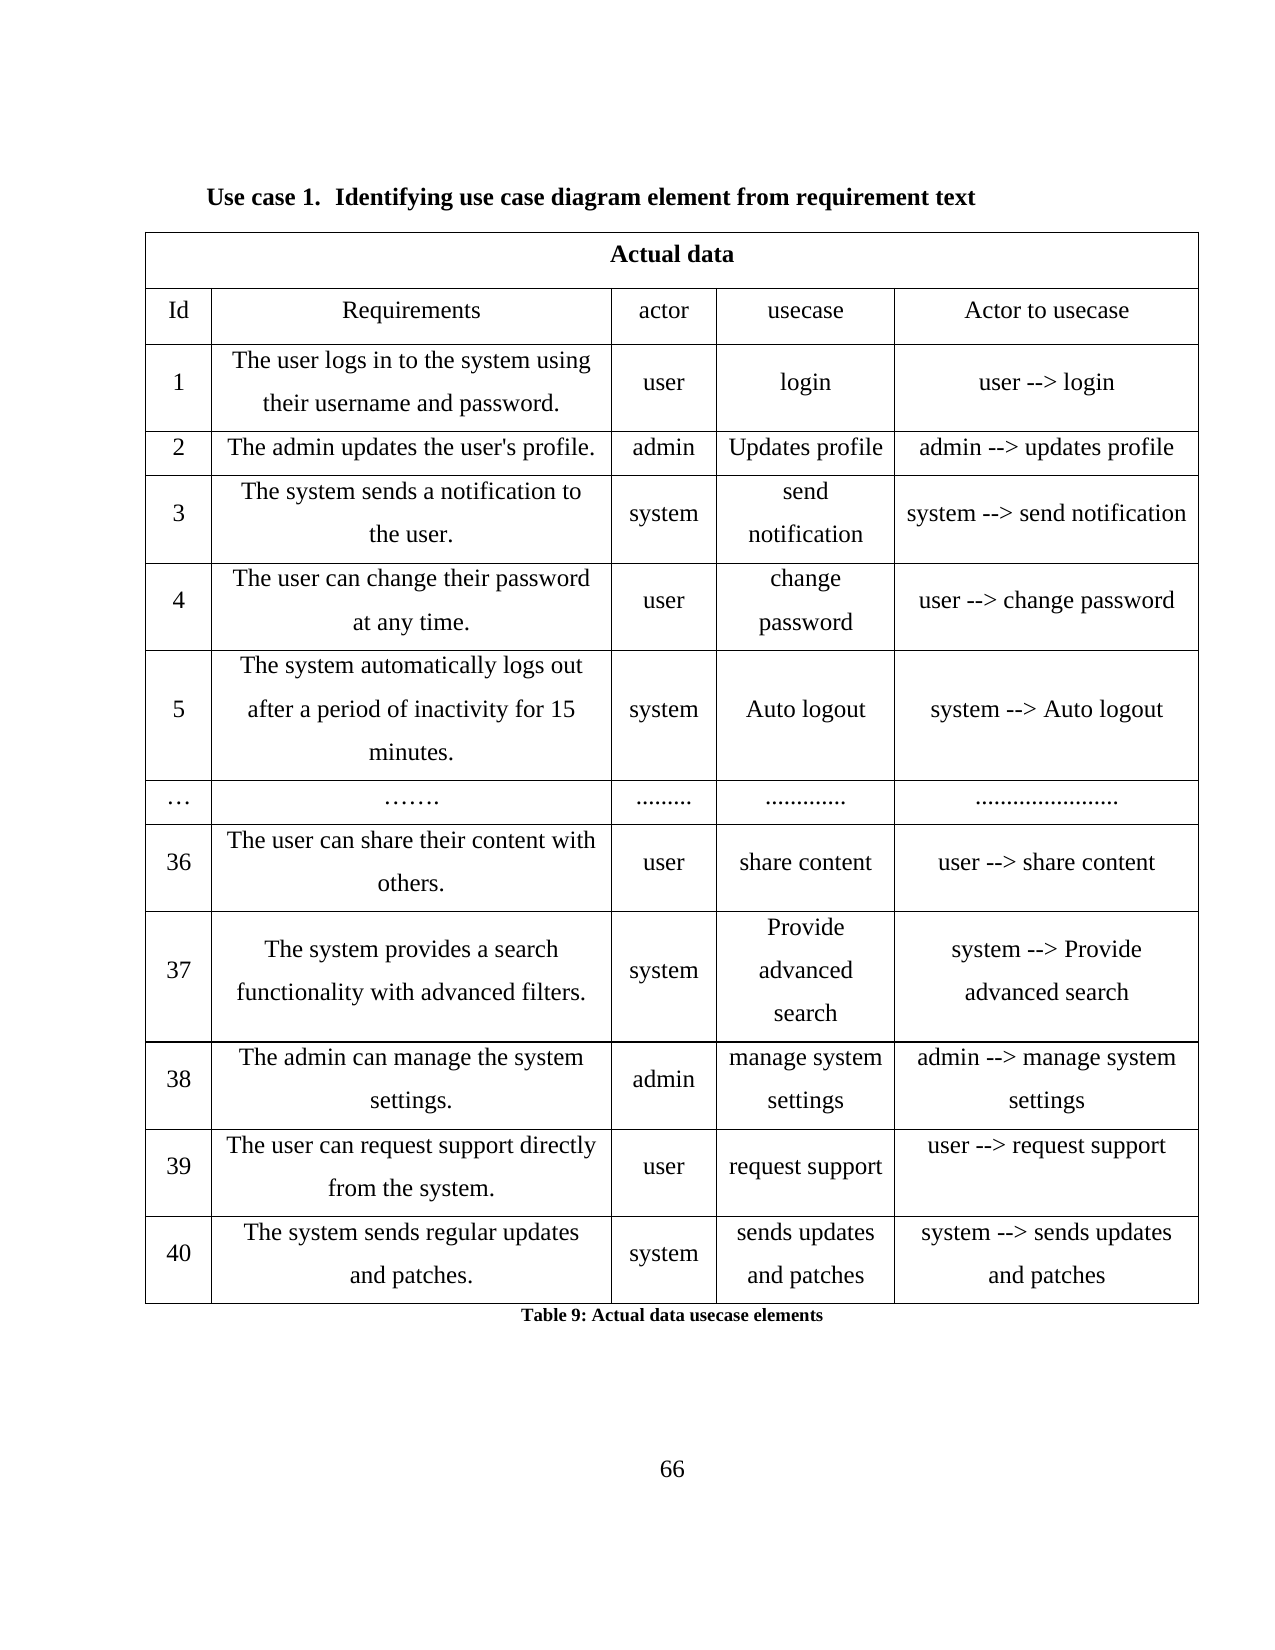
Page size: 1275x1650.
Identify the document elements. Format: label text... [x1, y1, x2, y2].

table_cell 40 [146, 1217, 211, 1303]
table_cell The system automatically logs out after a period of inactivity for 15 minutes. [212, 651, 611, 780]
table_cell 39 [146, 1130, 211, 1216]
list Identifying use case diagram element from requirement text [206, 182, 1157, 211]
table_cell Provide advanced search [717, 912, 894, 1041]
table_cell system --> send notification [895, 476, 1198, 562]
table_cell The system sends regular updates and patches. [212, 1217, 611, 1303]
table_cell 36 [146, 825, 211, 911]
table_cell Updates profile [717, 432, 894, 475]
table_cell login [717, 345, 894, 431]
text Table 9: Actual data usecase elements [187, 1304, 1157, 1326]
table_cell 1 [146, 345, 211, 431]
table_cell 4 [146, 564, 211, 649]
table_cell user --> request support [895, 1130, 1198, 1216]
table_cell request support [717, 1130, 894, 1216]
table_cell The user can share their content with others. [212, 825, 611, 911]
table_cell user --> login [895, 345, 1198, 431]
table_cell system --> Auto logout [895, 651, 1198, 780]
table_cell The system sends a notification to the user. [212, 476, 611, 562]
table_cell admin --> manage system settings [895, 1043, 1198, 1129]
table_cell The admin updates the user's profile. [212, 432, 611, 475]
table_cell 37 [146, 912, 211, 1041]
table_cell user [612, 1130, 716, 1216]
table_cell 2 [146, 432, 211, 475]
table_cell The user can request support directly from the system. [212, 1130, 611, 1216]
table_cell usecase [717, 289, 894, 344]
table_cell user --> change password [895, 564, 1198, 649]
table_cell send notification [717, 476, 894, 562]
table_cell change password [717, 564, 894, 649]
table_cell user [612, 825, 716, 911]
table_cell admin [612, 1043, 716, 1129]
table_cell The user logs in to the system using their username and password. [212, 345, 611, 431]
table_cell user [612, 564, 716, 649]
table_cell 38 [146, 1043, 211, 1129]
table_cell ……. [212, 781, 611, 824]
table_cell Actor to usecase [895, 289, 1198, 344]
table_cell The admin can manage the system settings. [212, 1043, 611, 1129]
table_header Actual data [146, 233, 1198, 288]
table_cell system --> Provide advanced search [895, 912, 1198, 1041]
table_cell The system provides a search functionality with advanced filters. [212, 912, 611, 1041]
table_cell system --> sends updates and patches [895, 1217, 1198, 1303]
table_cell Requirements [212, 289, 611, 344]
table_cell system [612, 476, 716, 562]
table_cell 3 [146, 476, 211, 562]
table_cell ....................... [895, 781, 1198, 824]
table_cell manage system settings [717, 1043, 894, 1129]
table_cell share content [717, 825, 894, 911]
table_cell system [612, 1217, 716, 1303]
table_cell ............. [717, 781, 894, 824]
table_cell admin --> updates profile [895, 432, 1198, 475]
table_cell system [612, 912, 716, 1041]
table_cell Id [146, 289, 211, 344]
table_cell actor [612, 289, 716, 344]
table_cell Auto logout [717, 651, 894, 780]
table_cell sends updates and patches [717, 1217, 894, 1303]
table_cell user --> share content [895, 825, 1198, 911]
table_cell user [612, 345, 716, 431]
table_cell system [612, 651, 716, 780]
table_cell ......... [612, 781, 716, 824]
table_cell The user can change their password at any time. [212, 564, 611, 649]
table_cell … [146, 781, 211, 824]
table_cell admin [612, 432, 716, 475]
table_cell 5 [146, 651, 211, 780]
